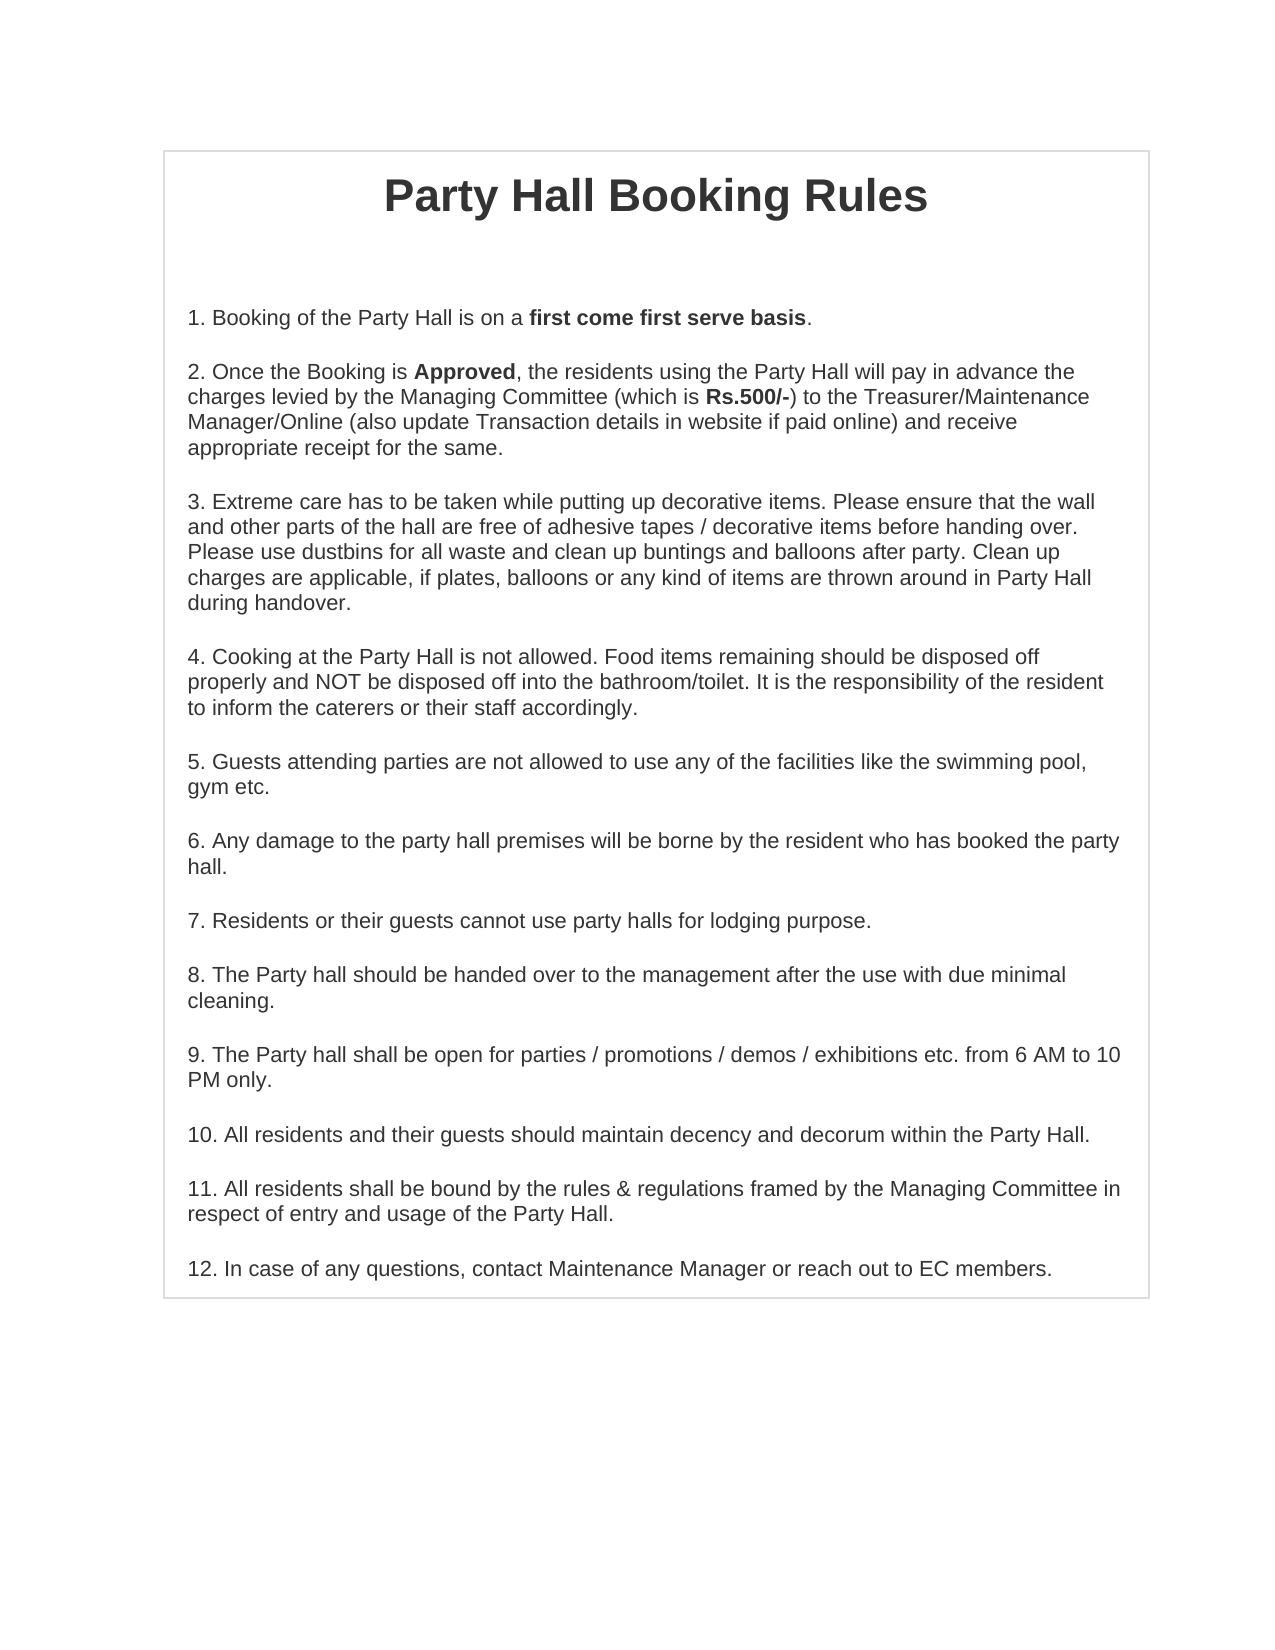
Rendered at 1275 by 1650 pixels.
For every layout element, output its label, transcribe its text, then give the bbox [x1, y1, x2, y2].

list 2. Once the Booking is Approved, the residents using the Party Hall will pay in advance the charges levied by the Managing Committee (which is Rs.500/-) to the Treasurer/Maintenance Manager/Online (also update Transaction details in website if paid online) and receive appropriate receipt for the same. [165, 341, 1148, 460]
list 11. All residents shall be bound by the rules & regulations framed by the Managing Committee in respect of entry and usage of the Party Hall. [165, 1158, 1148, 1226]
list 6. Any damage to the party hall premises will be borne by the resident who has booked the party hall. [165, 810, 1148, 879]
list 7. Residents or their guests cannot use party halls for lodging purpose. [165, 890, 1148, 933]
list 5. Guests attending parties are not allowed to use any of the facilities like the swimming pool, gym etc. [165, 731, 1148, 799]
list 8. The Party hall should be handed over to the management after the use with due minimal cleaning. [165, 944, 1148, 1013]
list 1. Booking of the Party Hall is on a first come first serve basis. [165, 286, 1148, 330]
list 10. All residents and their guests should maintain decency and decorum within the Party Hall. [165, 1103, 1148, 1147]
list 4. Cooking at the Party Hall is not allowed. Food items remaining should be disposed off properly and NOT be disposed off into the bathroom/toilet. It is the responsibility of the resident to inform the caterers or their staff accordingly. [165, 626, 1148, 720]
list Party Hall Booking Rules [165, 152, 1148, 221]
list 3. Extreme care has to be taken while putting up decorative items. Please ensure that the wall and other parts of the hall are free of adhesive tapes / decorative items before handing over. Please use dustbins for all waste and clean up buntings and balloons after party. Clean up charges are applicable, if plates, balloons or any kind of items are thrown around in Party Hall during handover. [165, 471, 1148, 615]
list 9. The Party hall shall be open for parties / promotions / demos / exhibitions etc. from 6 AM to 10 PM only. [165, 1024, 1148, 1092]
list 12. In case of any questions, contact Maintenance Manager or reach out to EC members. [165, 1237, 1148, 1297]
